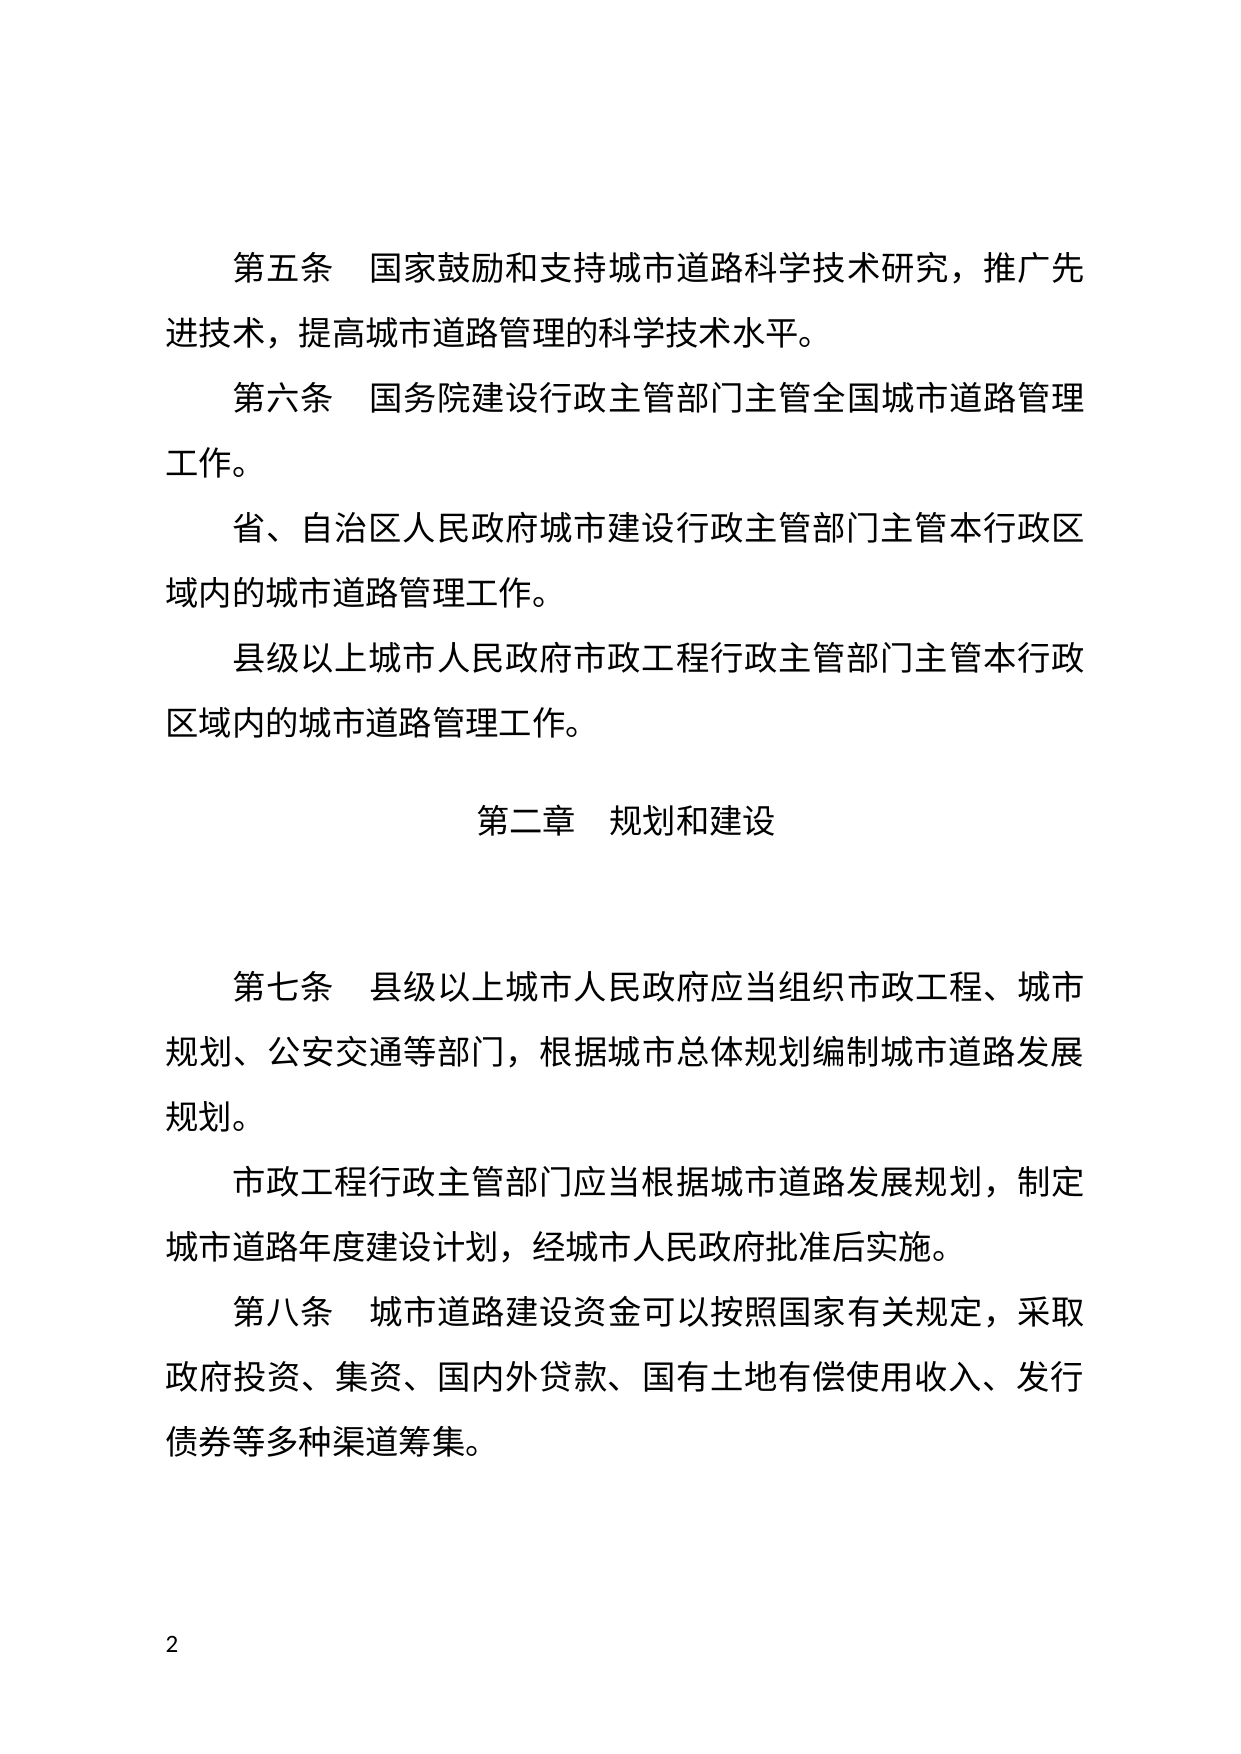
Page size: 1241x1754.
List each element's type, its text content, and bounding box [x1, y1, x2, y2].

text 第五条 国家鼓励和支持城市道路科学技术研究，推广先进技术，提高城市道路管理的科学技术水平。 [165, 233, 1087, 363]
text 省、自治区人民政府城市建设行政主管部门主管本行政区域内的城市道路管理工作。 [165, 493, 1087, 623]
text 第七条 县级以上城市人民政府应当组织市政工程、城市规划、公安交通等部门，根据城市总体规划编制城市道路发展规划。 [165, 952, 1087, 1147]
text 市政工程行政主管部门应当根据城市道路发展规划，制定城市道路年度建设计划，经城市人民政府批准后实施。 [165, 1147, 1087, 1277]
text 第八条 城市道路建设资金可以按照国家有关规定，采取政府投资、集资、国内外贷款、国有土地有偿使用收入、发行债券等多种渠道筹集。 [165, 1277, 1087, 1472]
subtitle 第二章 规划和建设 [165, 786, 1087, 851]
text 第六条 国务院建设行政主管部门主管全国城市道路管理工作。 [165, 363, 1087, 493]
text 县级以上城市人民政府市政工程行政主管部门主管本行政区域内的城市道路管理工作。 [165, 623, 1087, 753]
